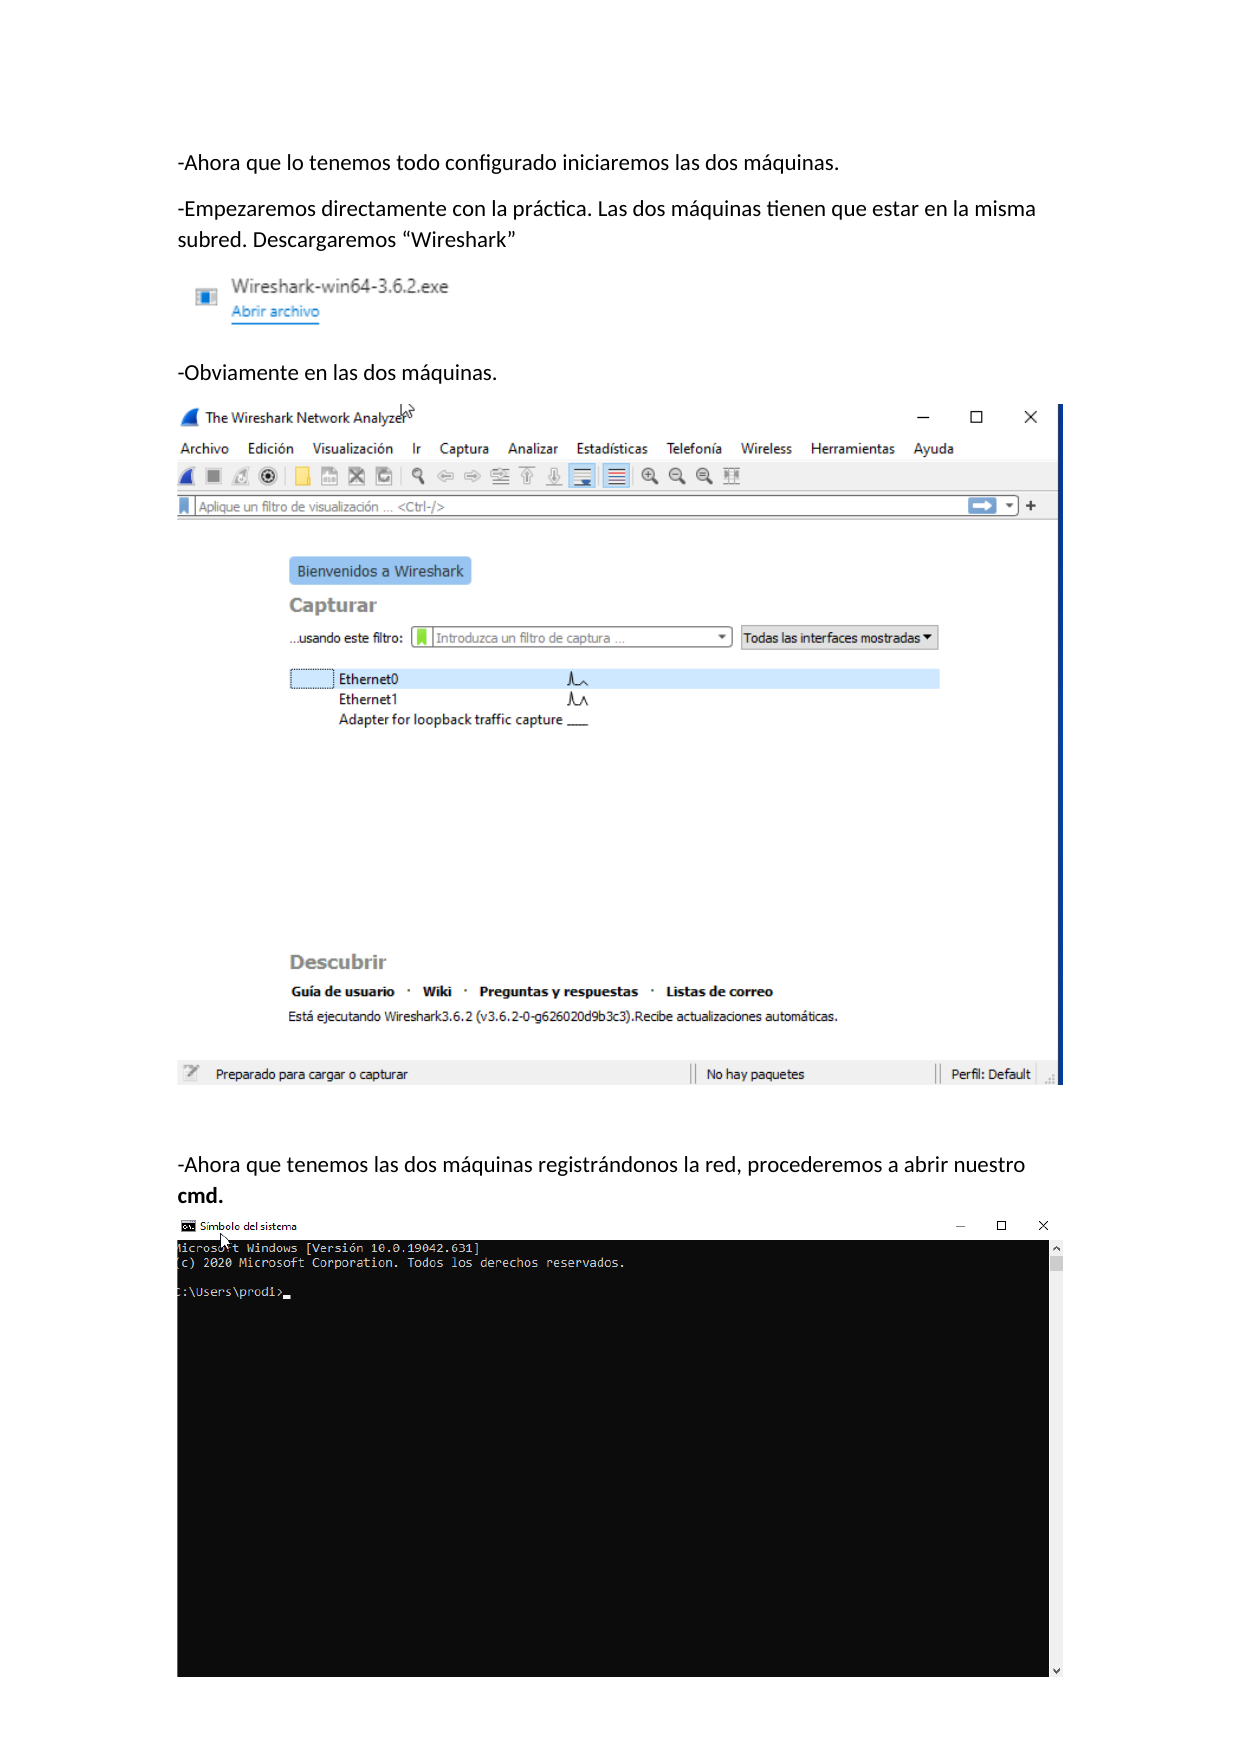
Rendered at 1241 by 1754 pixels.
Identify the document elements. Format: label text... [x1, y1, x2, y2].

picture [177, 404, 1063, 1085]
text -Obviamente en las dos máquinas. [177, 358, 1063, 386]
text -Ahora que tenemos las dos máquinas registrándonos la red, procederemos a abrir nuestro cmd. [177, 1151, 1063, 1209]
text -Ahora que lo tenemos todo configurado iniciaremos las dos máquinas. [177, 148, 1063, 176]
text -Empezaremos directamente con la práctica. Las dos máquinas tienen que estar en la misma subred. Descargaremos “Wireshark” [177, 194, 1063, 253]
picture [177, 1216, 1063, 1677]
picture [177, 271, 515, 339]
